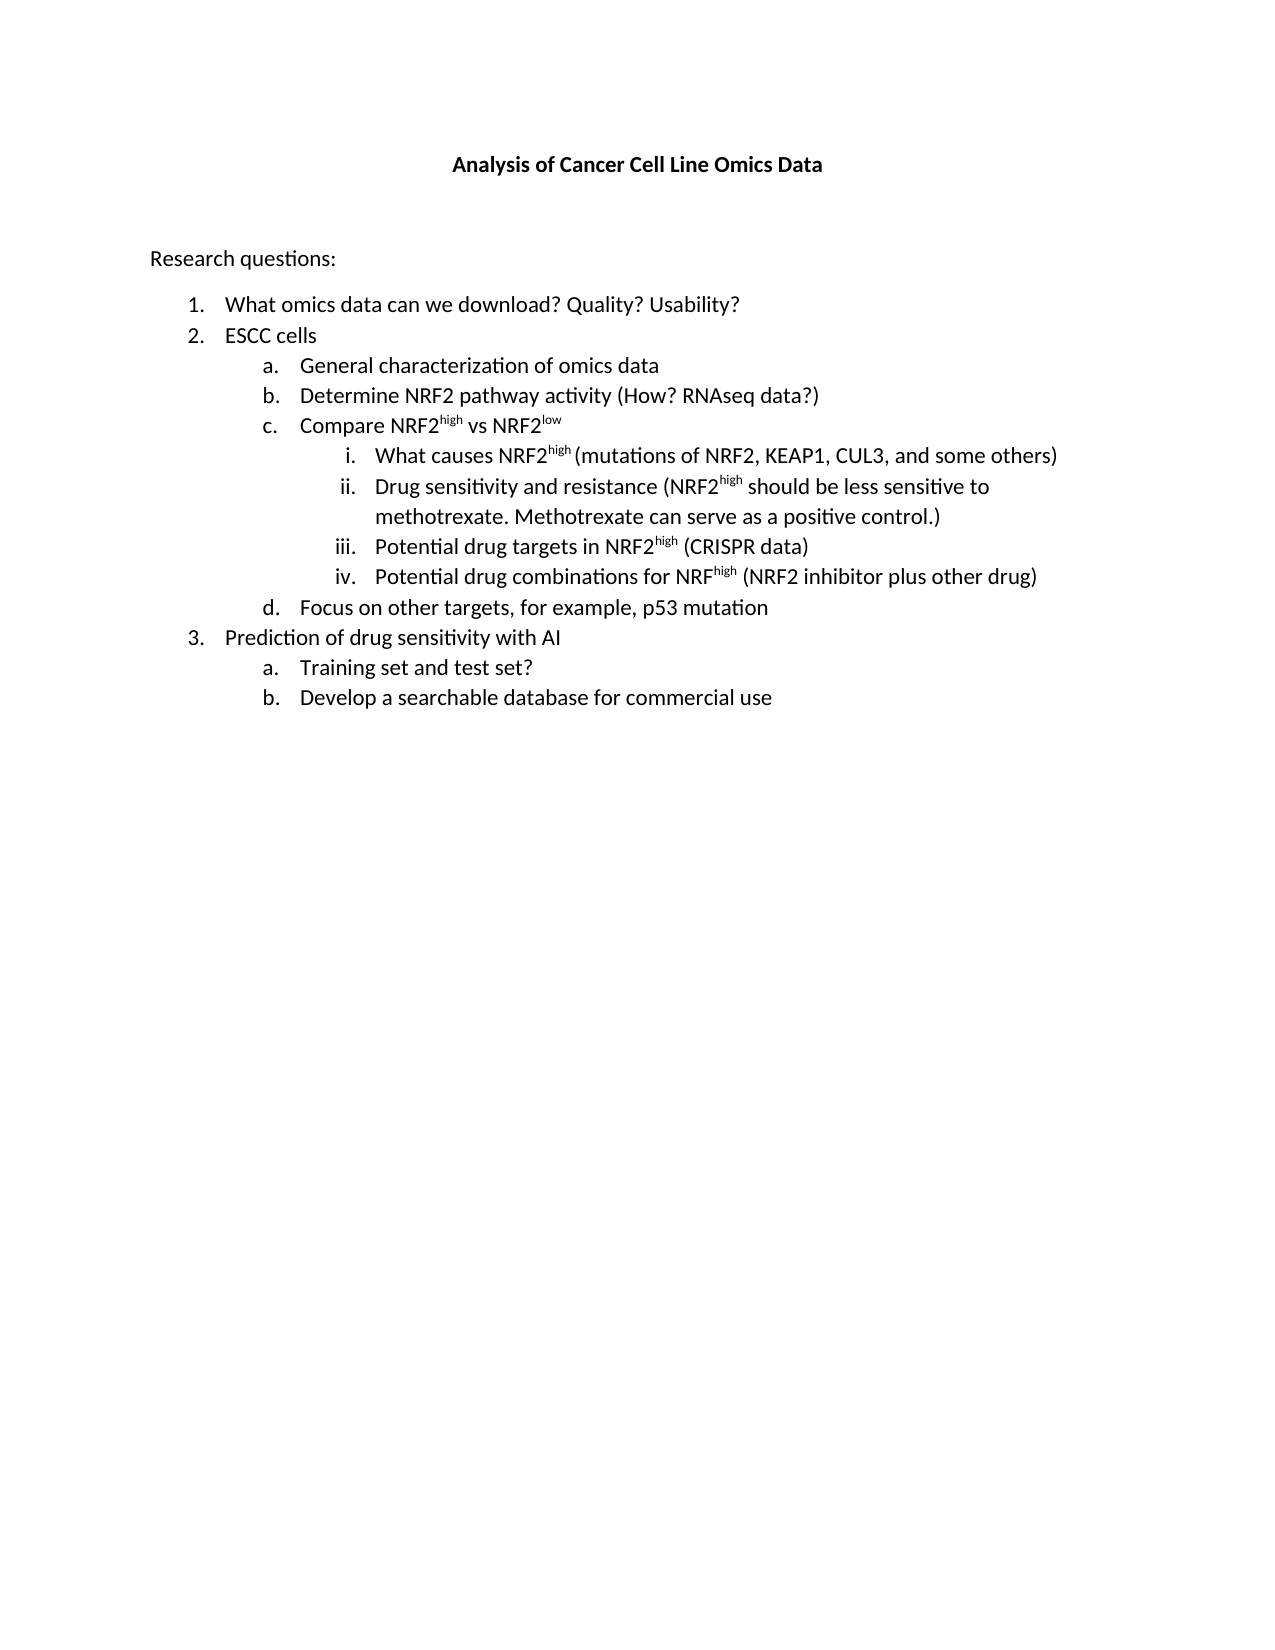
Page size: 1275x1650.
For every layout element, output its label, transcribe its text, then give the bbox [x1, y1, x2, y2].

list Drug sensitivity and resistance (NRF2high should be less sensitive to methotrexate. Methotrexate can serve as a positive control.) [356, 472, 1125, 530]
list General characterization of omics data [262, 351, 1125, 379]
list Determine NRF2 pathway activity (How? RNAseq data?) [262, 381, 1125, 409]
text Research questions: [150, 244, 1125, 272]
list Prediction of drug sensitivity with AI [187, 623, 1125, 651]
list Develop a searchable database for commercial use [262, 683, 1125, 711]
text Analysis of Cancer Cell Line Omics Data [150, 150, 1125, 178]
list What causes NRF2high (mutations of NRF2, KEAP1, CUL3, and some others) [356, 442, 1125, 470]
list ESCC cells [187, 321, 1125, 349]
list Training set and test set? [262, 653, 1125, 681]
list Potential drug combinations for NRFhigh (NRF2 inhibitor plus other drug) [356, 562, 1125, 591]
list Focus on other targets, for example, p53 mutation [262, 593, 1125, 621]
list Potential drug targets in NRF2high (CRISPR data) [356, 532, 1125, 560]
list What omics data can we download? Quality? Usability? [187, 291, 1125, 319]
list Compare NRF2high vs NRF2low [262, 411, 1125, 439]
